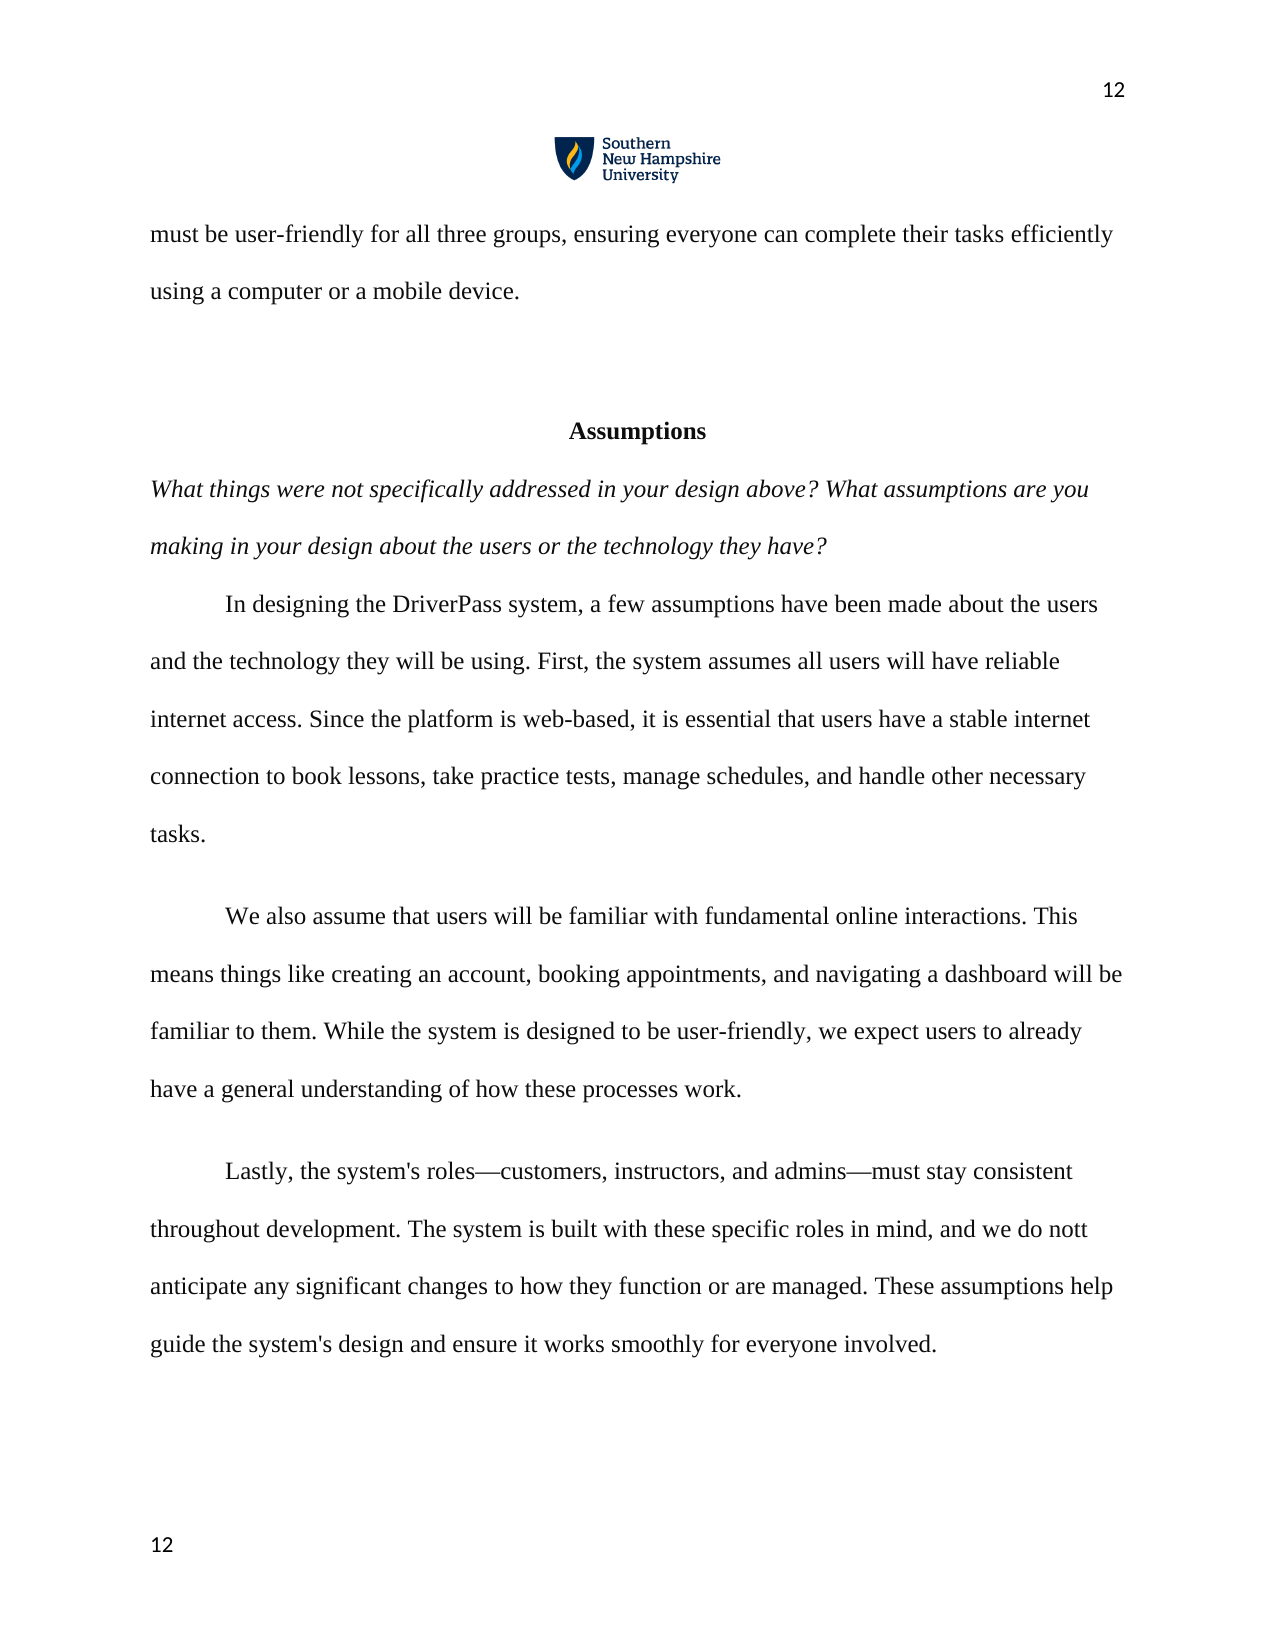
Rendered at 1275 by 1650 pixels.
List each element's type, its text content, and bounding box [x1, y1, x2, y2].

text What things were not specifically addressed in your design above? What assumptions are you making in your design about the users or the technology they have? [150, 474, 1125, 560]
text We also assume that users will be familiar with fundamental online interactions. This means things like creating an account, booking appointments, and navigating a dashboard will be familiar to them. While the system is designed to be user-friendly, we expect users to already have a general understanding of how these processes work. [150, 901, 1125, 1102]
picture [546, 119, 729, 198]
text Lastly, the system's roles—customers, instructors, and admins—must stay consistent throughout development. The system is built with these specific roles in mind, and we do nott anticipate any significant changes to how they function or are managed. These assumptions help guide the system's design and ensure it works smoothly for everyone involved. [150, 1156, 1125, 1357]
text In designing the DriverPass system, a few assumptions have been made about the users and the technology they will be using. First, the system assumes all users will have reliable internet access. Since the platform is web-based, it is essential that users have a stable internet connection to book lessons, take practice tests, manage schedules, and handle other necessary tasks. [150, 589, 1125, 847]
subtitle Assumptions [150, 416, 1125, 445]
